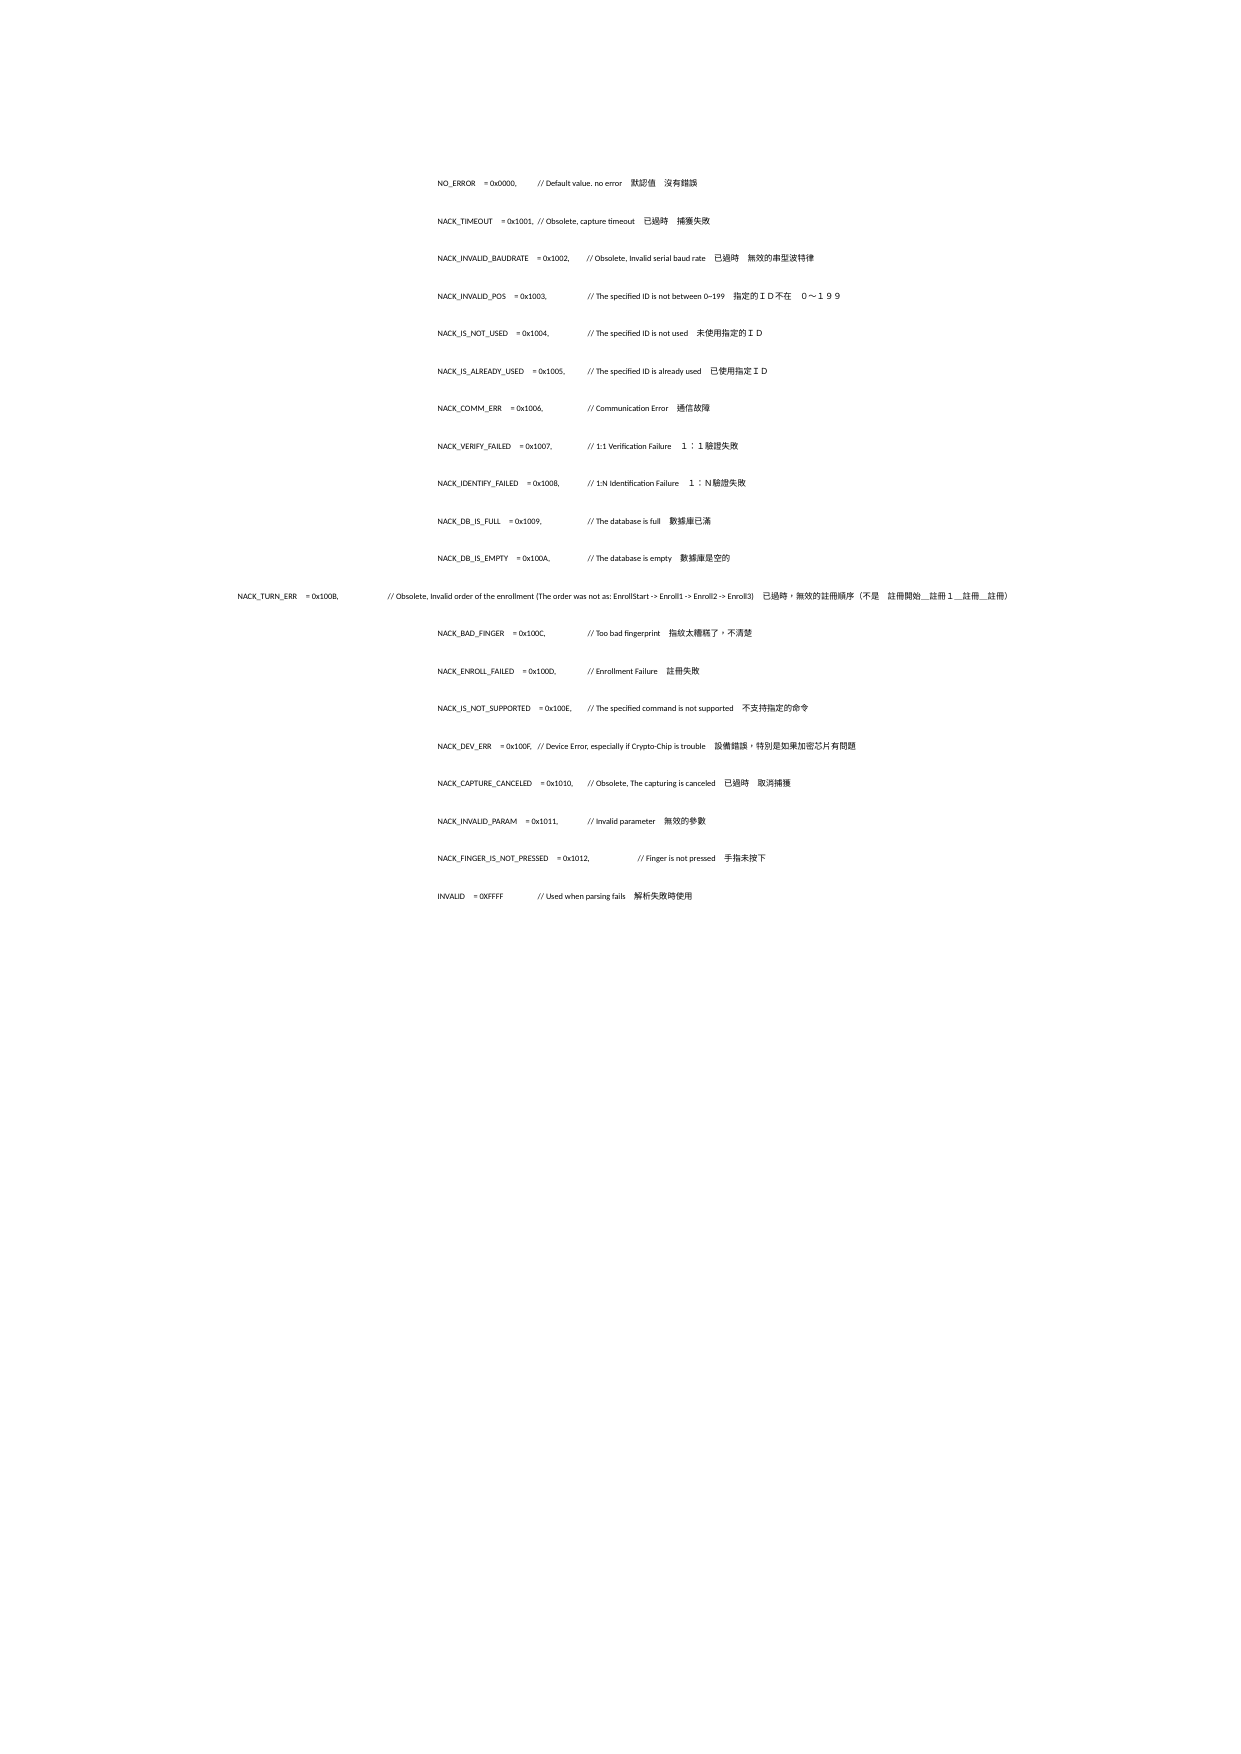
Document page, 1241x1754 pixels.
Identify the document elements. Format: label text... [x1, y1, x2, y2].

text NACK_DB_IS_FULL = 0x1009, // The database is full 數據庫已滿 [187, 502, 1053, 539]
text NACK_DB_IS_EMPTY = 0x100A, // The database is empty 數據庫是空的 [187, 539, 1053, 577]
text NACK_TIMEOUT = 0x1001, // Obsolete, capture timeout 已過時 捕獲失敗 [187, 202, 1053, 239]
text NACK_IS_ALREADY_USED = 0x1005, // The specified ID is already used 已使用指定ＩＤ [187, 352, 1053, 389]
text NACK_IS_NOT_SUPPORTED = 0x100E, // The specified command is not supported 不支持指定的命令 [187, 689, 1053, 727]
text NACK_INVALID_POS = 0x1003, // The specified ID is not between 0~199 指定的ＩＤ不在 ０～１９９ [187, 277, 1053, 314]
text NO_ERROR = 0x0000, // Default value. no error 默認值 沒有錯誤 [387, 164, 1053, 202]
text NACK_IS_NOT_USED = 0x1004, // The specified ID is not used 未使用指定的ＩＤ [187, 314, 1053, 352]
text NACK_DEV_ERR = 0x100F, // Device Error, especially if Crypto-Chip is trouble 設備錯誤，特別是如果加密芯片有問題 [187, 727, 1053, 764]
text NACK_VERIFY_FAILED = 0x1007, // 1:1 Verification Failure １：１驗證失敗 [187, 427, 1053, 464]
text NACK_COMM_ERR = 0x1006, // Communication Error 通信故障 [187, 389, 1053, 427]
text NACK_FINGER_IS_NOT_PRESSED = 0x1012, // Finger is not pressed 手指未按下 [187, 839, 1053, 877]
text NACK_ENROLL_FAILED = 0x100D, // Enrollment Failure 註冊失敗 [187, 652, 1053, 689]
text NACK_INVALID_BAUDRATE = 0x1002, // Obsolete, Invalid serial baud rate 已過時 無效的串型波特律 [187, 239, 1053, 277]
text NACK_TURN_ERR = 0x100B, // Obsolete, Invalid order of the enrollment (The order was not as: EnrollStart -> Enroll1 -> Enroll2 -> Enroll3) 已過時，無效的註冊順序（不是 註冊開始＿註冊１＿註冊＿註冊） [187, 577, 1053, 614]
text NACK_BAD_FINGER = 0x100C, // Too bad fingerprint 指紋太糟糕了，不清楚 [187, 614, 1053, 652]
text NACK_IDENTIFY_FAILED = 0x1008, // 1:N Identification Failure １：Ｎ驗證失敗 [187, 464, 1053, 502]
text NACK_INVALID_PARAM = 0x1011, // Invalid parameter 無效的參數 [187, 802, 1053, 839]
text NACK_CAPTURE_CANCELED = 0x1010, // Obsolete, The capturing is canceled 已過時 取消捕獲 [187, 764, 1053, 802]
text INVALID = 0XFFFF // Used when parsing fails 解析失敗時使用 [187, 877, 1053, 914]
